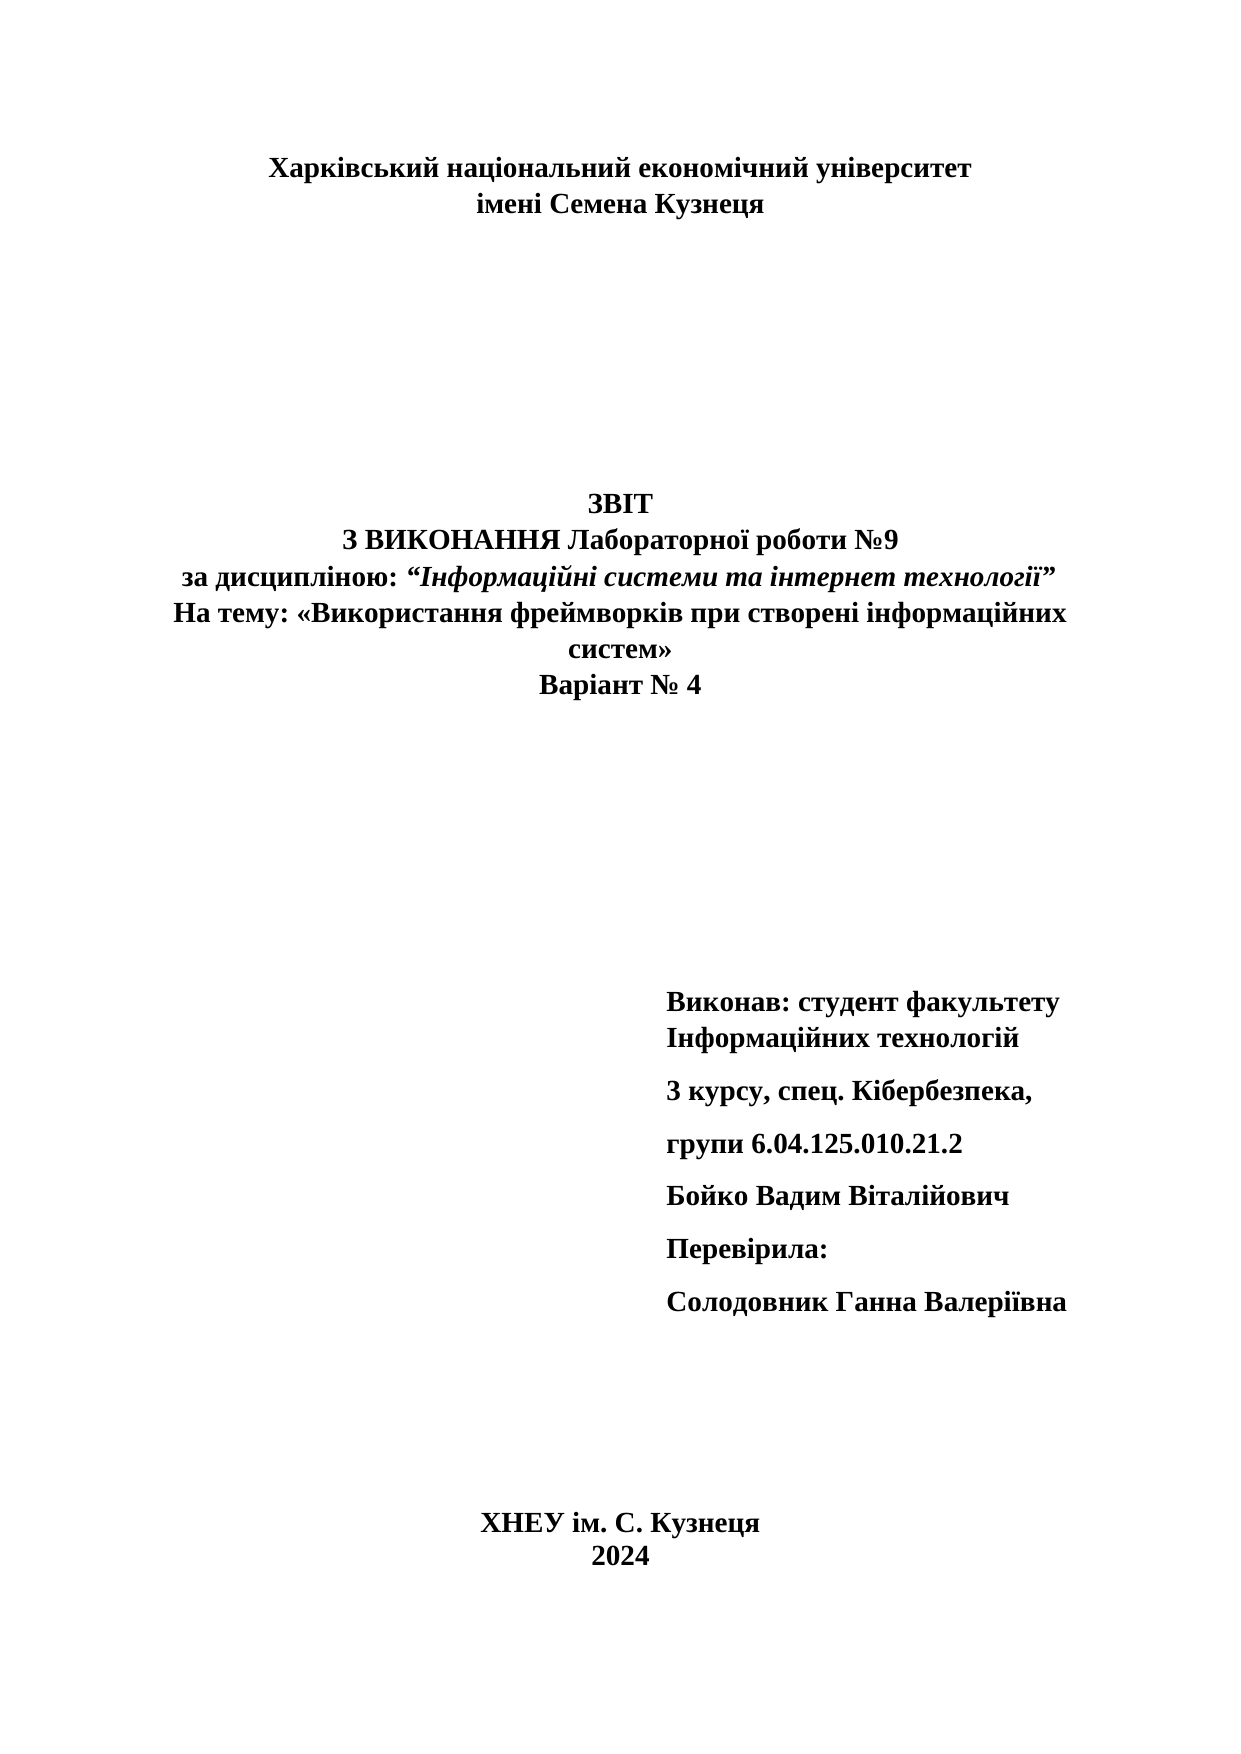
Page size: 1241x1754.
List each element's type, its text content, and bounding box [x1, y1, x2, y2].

text На тему: «Використання фреймворків при створені інформаційних систем» [150, 595, 1090, 664]
text Перевірила: [666, 1231, 1090, 1265]
text ЗВІТ [150, 486, 1090, 520]
text Солодовник Ганна Валеріївна [666, 1284, 1090, 1318]
text групи 6.04.125.010.21.2 [666, 1126, 1090, 1159]
text 2024 [150, 1538, 1090, 1572]
text ХНЕУ ім. С. Кузнеця [150, 1505, 1090, 1538]
text Виконав: студент факультету Інформаційних технологій [666, 984, 1090, 1054]
text за дисципліною: “Інформаційні системи та інтернет технології” [150, 559, 1090, 592]
text Бойко Вадим Віталійович [666, 1178, 1090, 1212]
text Варіант № 4 [150, 667, 1090, 701]
text імені Семена Кузнеця [150, 186, 1090, 220]
text Харківський національний економічний університет [150, 150, 1090, 183]
text З ВИКОНАННЯ Лабораторної роботи №9 [150, 522, 1090, 556]
text 3 курсу, спец. Кібербезпека, [666, 1073, 1090, 1106]
